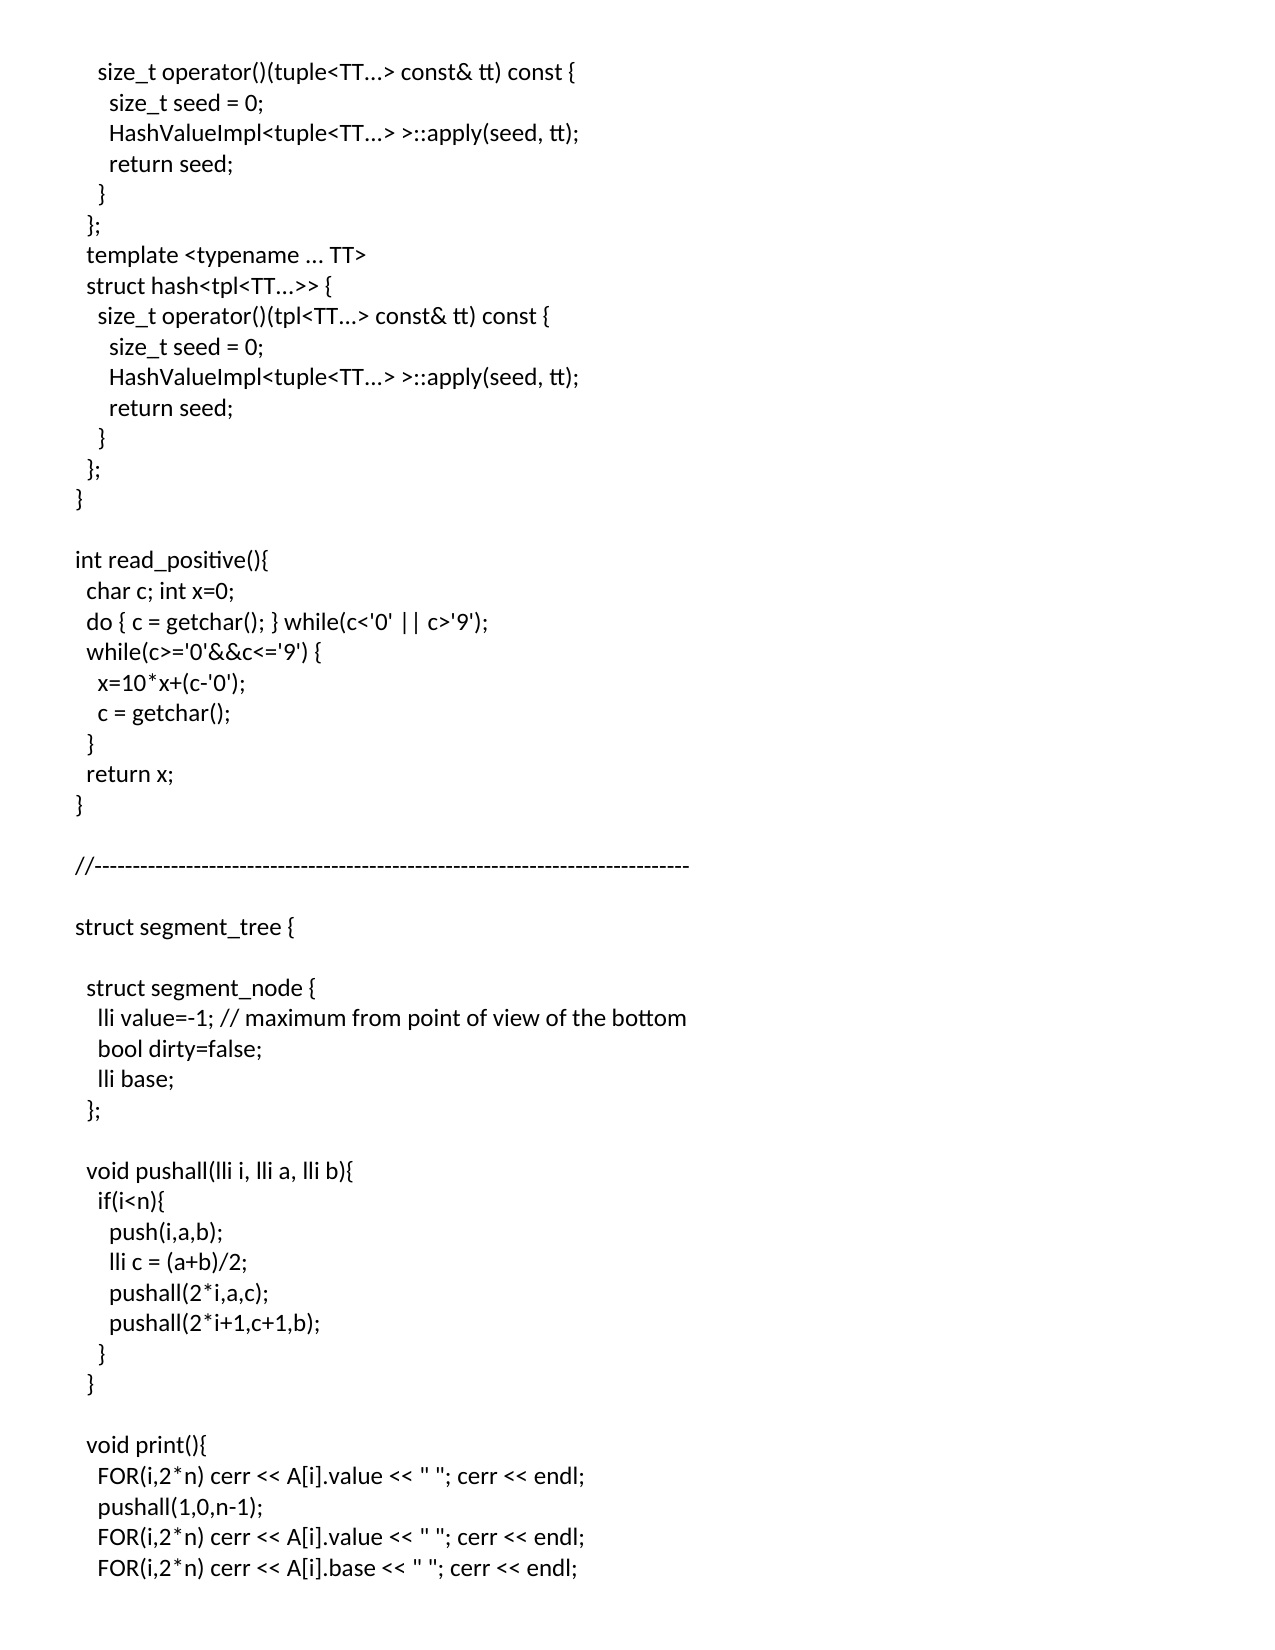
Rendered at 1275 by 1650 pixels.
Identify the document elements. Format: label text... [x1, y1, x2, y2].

text do { c = getchar(); } while(c<'0' || c>'9'); [75, 606, 1209, 636]
text size_t operator()(tpl<TT...> const& tt) const { [75, 300, 1209, 331]
text } [75, 1338, 1209, 1369]
text HashValueImpl<tuple<TT...> >::apply(seed, tt); [75, 361, 1209, 392]
text void print(){ [75, 1430, 1209, 1460]
text if(i<n){ [75, 1186, 1209, 1216]
text lli c = (a+b)/2; [75, 1247, 1209, 1277]
text pushall(2*i,a,c); [75, 1277, 1209, 1308]
text return seed; [75, 392, 1209, 422]
text } [75, 789, 1209, 819]
text x=10*x+(c-'0'); [75, 667, 1209, 697]
text HashValueImpl<tuple<TT...> >::apply(seed, tt); [75, 117, 1209, 148]
text size_t operator()(tuple<TT...> const& tt) const { [75, 56, 1209, 87]
text return seed; [75, 148, 1209, 178]
text FOR(i,2*n) cerr << A[i].value << " "; cerr << endl; [75, 1521, 1209, 1552]
text c = getchar(); [75, 697, 1209, 728]
text size_t seed = 0; [75, 87, 1209, 117]
text while(c>='0'&&c<='9') { [75, 636, 1209, 667]
text }; [75, 209, 1209, 239]
text struct segment_tree { [75, 911, 1209, 941]
text size_t seed = 0; [75, 331, 1209, 361]
text return x; [75, 758, 1209, 789]
text } [75, 178, 1209, 209]
text }; [75, 453, 1209, 483]
text //------------------------------------------------------------------------------ [75, 850, 1209, 880]
text lli value=-1; // maximum from point of view of the bottom [75, 1002, 1209, 1033]
text } [75, 483, 1209, 514]
text push(i,a,b); [75, 1216, 1209, 1247]
text } [75, 728, 1209, 758]
text FOR(i,2*n) cerr << A[i].value << " "; cerr << endl; [75, 1460, 1209, 1491]
text bool dirty=false; [75, 1033, 1209, 1063]
text void pushall(lli i, lli a, lli b){ [75, 1155, 1209, 1186]
text int read_positive(){ [75, 544, 1209, 575]
text char c; int x=0; [75, 575, 1209, 606]
text } [75, 422, 1209, 453]
text struct hash<tpl<TT...>> { [75, 270, 1209, 300]
text } [75, 1369, 1209, 1399]
text lli base; [75, 1063, 1209, 1094]
text pushall(2*i+1,c+1,b); [75, 1308, 1209, 1338]
text FOR(i,2*n) cerr << A[i].base << " "; cerr << endl; [75, 1552, 1209, 1582]
text }; [75, 1094, 1209, 1124]
text struct segment_node { [75, 972, 1209, 1002]
text template <typename ... TT> [75, 239, 1209, 270]
text pushall(1,0,n-1); [75, 1491, 1209, 1521]
